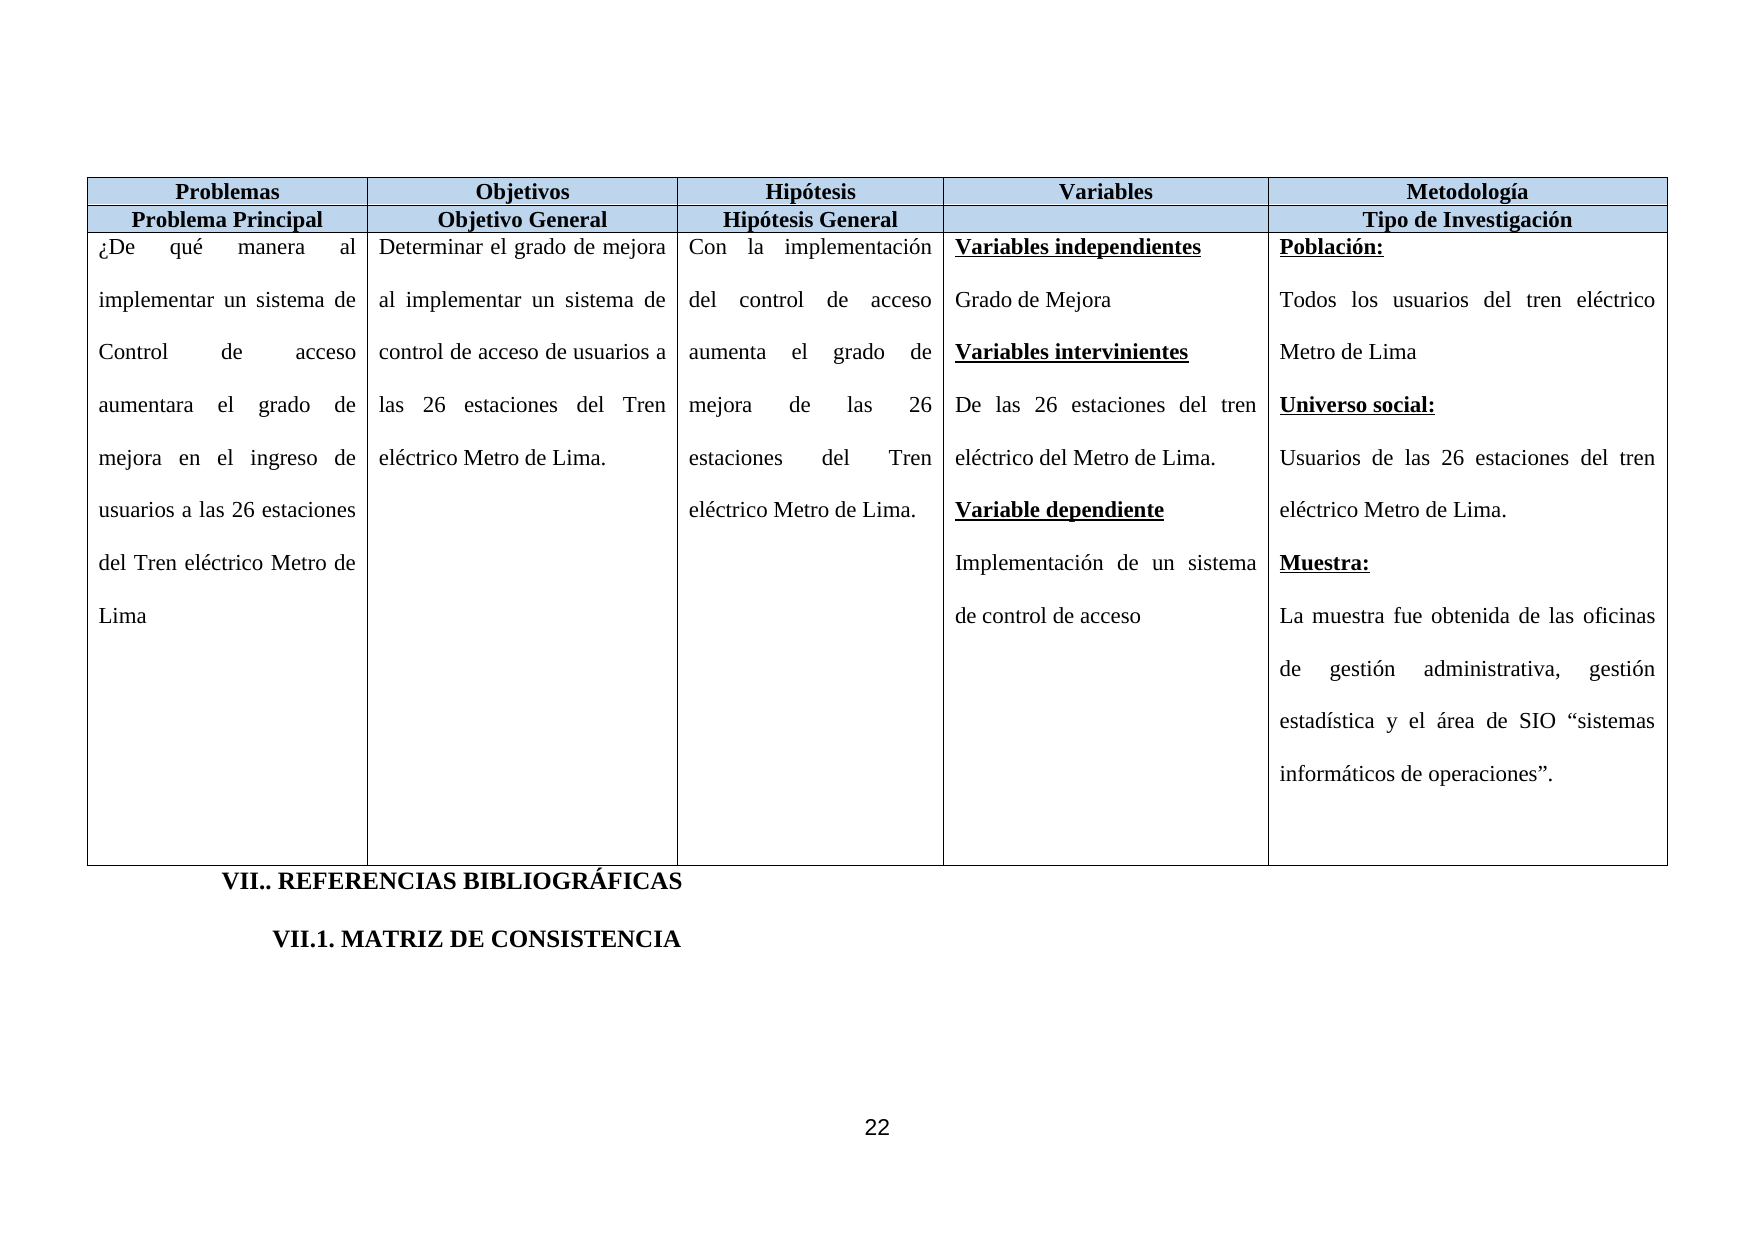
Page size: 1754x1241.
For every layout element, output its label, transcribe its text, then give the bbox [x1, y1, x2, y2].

table_cell ¿De qué manera al implementar un sistema de Control de acceso aumentara el grado de mejora en el ingreso de usuarios a las 26 estaciones del Tren eléctrico Metro de Lima [88, 233, 367, 865]
table_header Hipótesis [678, 178, 943, 204]
table_header Metodología [1269, 178, 1667, 204]
table_cell Determinar el grado de mejora al implementar un sistema de control de acceso de usuarios a las 26 estaciones del Tren eléctrico Metro de Lima. [368, 233, 677, 865]
list VII.. REFERENCIAS BIBLIOGRÁFICAS [221, 866, 1606, 895]
table_cell Variables independientes Grado de Mejora Variables intervinientes De las 26 estaciones del tren eléctrico del Metro de Lima. Variable dependiente Implementación de un sistema de control de acceso [944, 233, 1268, 865]
table_header Variables [944, 178, 1268, 204]
table_cell Objetivo General [368, 206, 677, 232]
table_cell Con la implementación del control de acceso aumenta el grado de mejora de las 26 estaciones del Tren eléctrico Metro de Lima. [678, 233, 943, 865]
table_cell Problema Principal [88, 206, 367, 232]
table_cell Hipótesis General [678, 206, 943, 232]
table_header Problemas [88, 178, 367, 204]
table_cell [944, 206, 1268, 232]
table_header Objetivos [368, 178, 677, 204]
list VII.1. MATRIZ DE CONSISTENCIA [266, 924, 1606, 953]
table_cell Tipo de Investigación [1269, 206, 1667, 232]
table_cell Población: Todos los usuarios del tren eléctrico Metro de Lima Universo social: Usuarios de las 26 estaciones del tren eléctrico Metro de Lima. Muestra: La muestra fue obtenida de las oficinas de gestión administrativa, gestión estadística y el área de SIO “sistemas informáticos de operaciones”. [1269, 233, 1667, 865]
